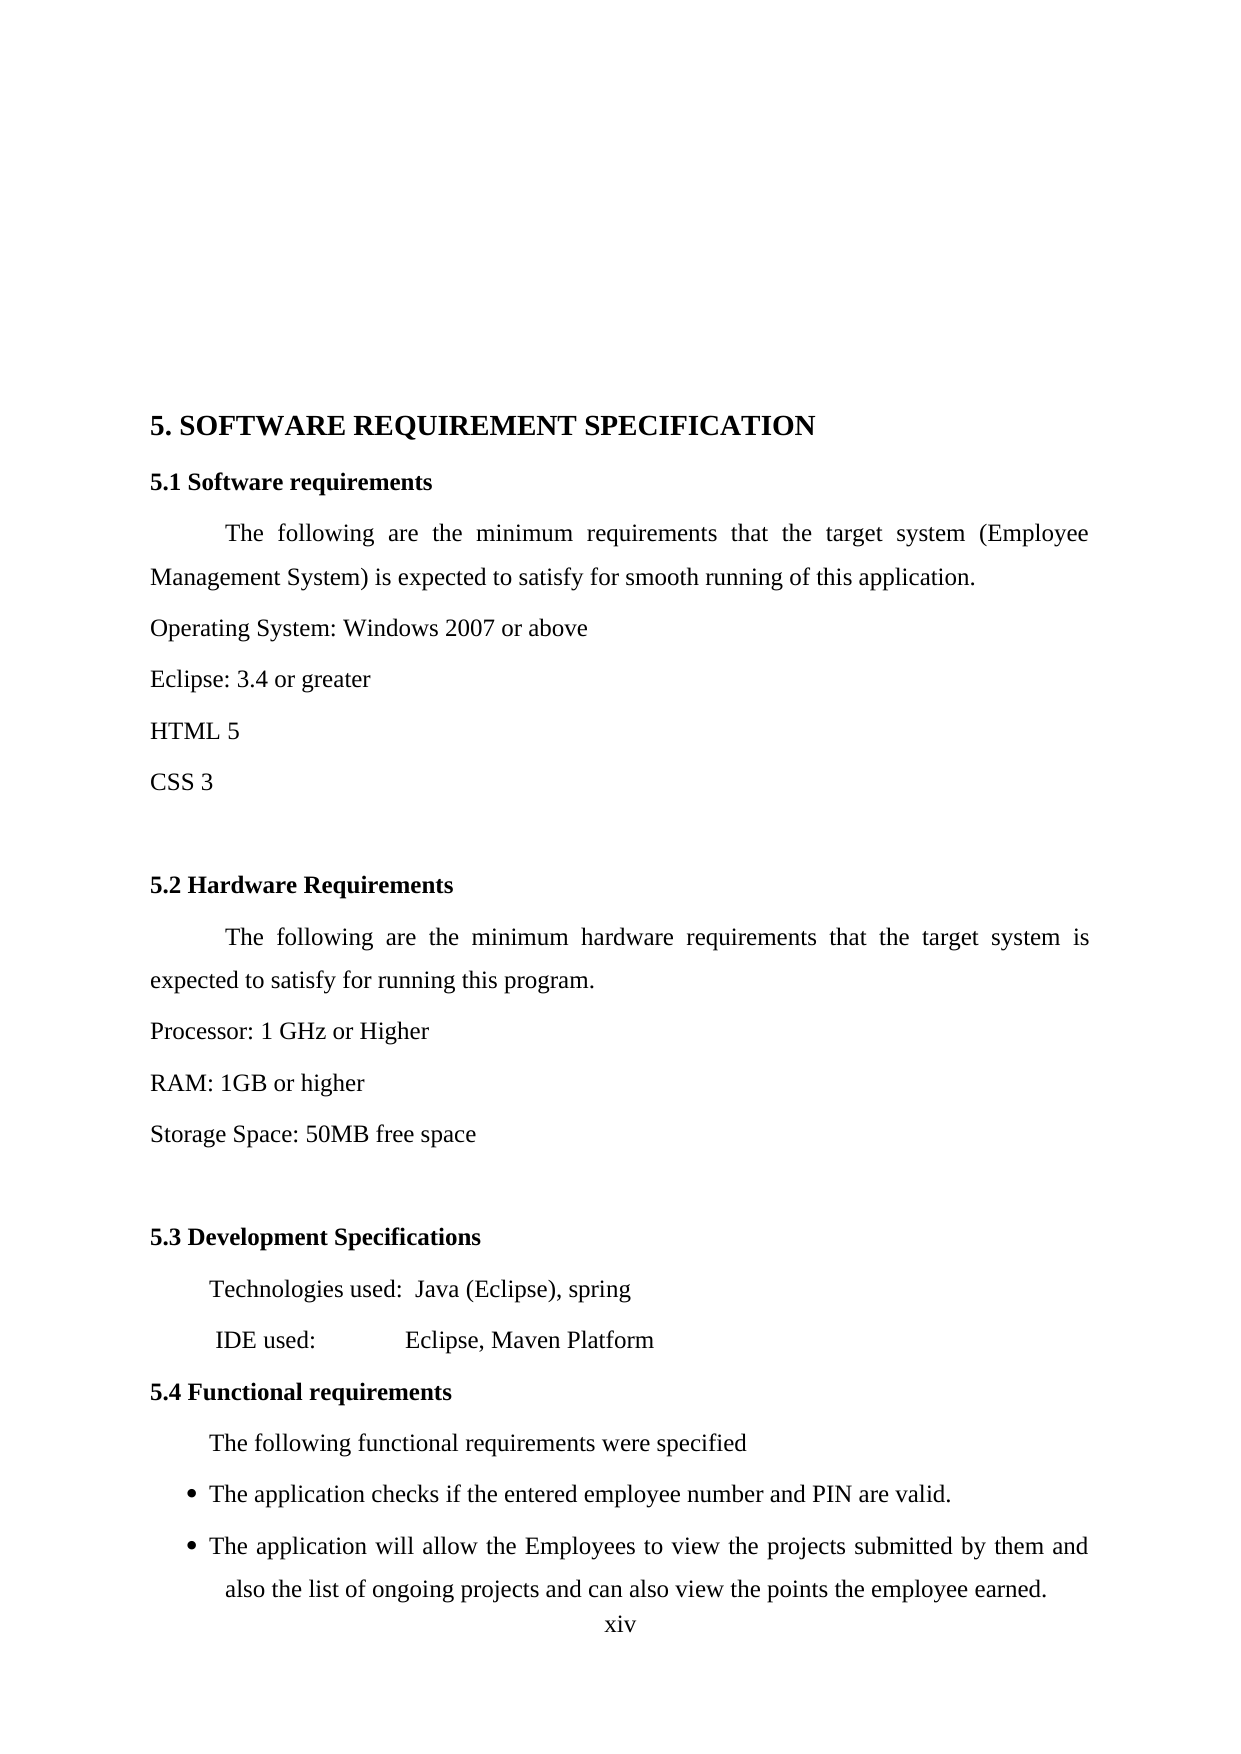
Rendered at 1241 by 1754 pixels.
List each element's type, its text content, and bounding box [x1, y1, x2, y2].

text 5.3 Development Specifications [150, 1222, 1090, 1251]
text IDE used: Eclipse, Maven Platform [150, 1325, 1090, 1354]
text 5. SOFTWARE REQUIREMENT SPECIFICATION [150, 408, 1090, 442]
text HTML 5 [150, 716, 1090, 745]
text Operating System: Windows 2007 or above [150, 613, 1090, 642]
text The following are the minimum requirements that the target system (Employee Management System) is expected to satisfy for smooth running of this application. [150, 518, 1090, 590]
text Technologies used: Java (Eclipse), spring [150, 1274, 1090, 1302]
text 5.4 Functional requirements [150, 1377, 1090, 1405]
text RAM: 1GB or higher [150, 1068, 1090, 1097]
text Storage Space: 50MB free space [150, 1119, 1090, 1148]
list The application checks if the entered employee number and PIN are valid. [187, 1479, 1090, 1508]
text Eclipse: 3.4 or greater [150, 664, 1090, 693]
text CSS 3 [150, 767, 1090, 796]
text The following functional requirements were specified [150, 1428, 1090, 1457]
text 5.2 Hardware Requirements [150, 870, 1090, 899]
text The following are the minimum hardware requirements that the target system is expected to satisfy for running this program. [150, 922, 1090, 994]
text 5.1 Software requirements [150, 467, 1090, 496]
list The application will allow the Employees to view the projects submitted by them and also the list of ongoing projects and can also view the points the employee earned. [187, 1531, 1090, 1603]
text Processor: 1 GHz or Higher [150, 1016, 1090, 1045]
